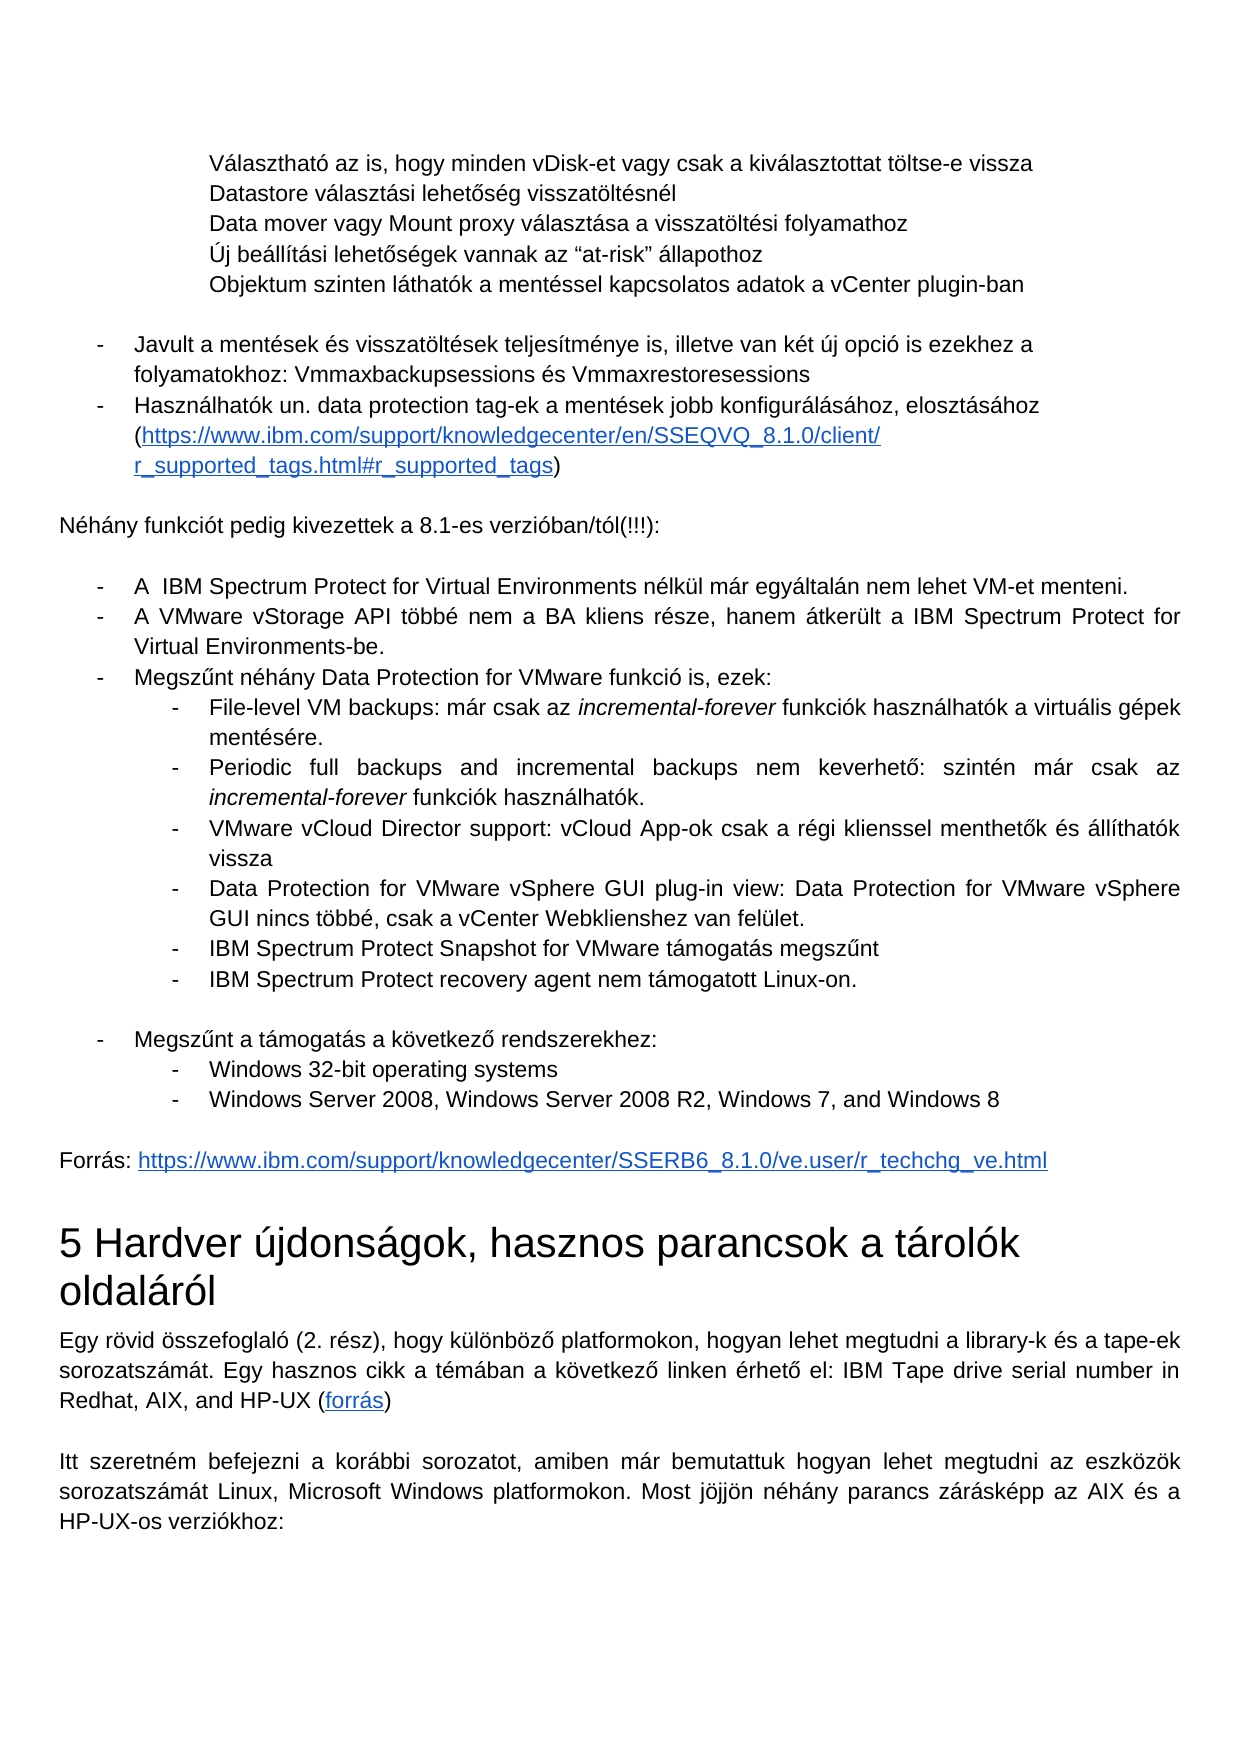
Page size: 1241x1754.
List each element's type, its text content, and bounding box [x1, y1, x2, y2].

list File-level VM backups: már csak az incremental-forever funkciók használhatók a virtuális gépek mentésére. [171, 694, 1181, 750]
text Választható az is, hogy minden vDisk-et vagy csak a kiválasztottat töltse-e vissza [134, 150, 1181, 176]
list Periodic full backups and incremental backups nem keverhető: szintén már csak az incremental-forever funkciók használhatók. [171, 754, 1181, 811]
text Objektum szinten láthatók a mentéssel kapcsolatos adatok a vCenter plugin-ban [134, 271, 1181, 297]
text Egy rövid összefoglaló (2. rész), hogy különböző platformokon, hogyan lehet megtudni a library-k és a tape-ek sorozatszámát. Egy hasznos cikk a témában a következő linken érhető el: IBM Tape drive serial number in Redhat, AIX, and HP-UX (forrás) [59, 1327, 1181, 1414]
list Data Protection for VMware vSphere GUI plug-in view: Data Protection for VMware vSphere GUI nincs többé, csak a vCenter Webklienshez van felület. [171, 875, 1181, 932]
text Néhány funkciót pedig kivezettek a 8.1-es verzióban/tól(!!!): [59, 512, 1181, 539]
text Itt szeretném befejezni a korábbi sorozatot, amiben már bemutattuk hogyan lehet megtudni az eszközök sorozatszámát Linux, Microsoft Windows platformokon. Most jöjjön néhány parancs zárásképp az AIX és a HP-UX-os verziókhoz: [59, 1448, 1181, 1535]
list Megszűnt a támogatás a következő rendszerekhez: [96, 1026, 1181, 1052]
list Javult a mentések és visszatöltések teljesítménye is, illetve van két új opció is ezekhez a folyamatokhoz: Vmmaxbackupsessions és Vmmaxrestoresessions [96, 331, 1181, 388]
list A IBM Spectrum Protect for Virtual Environments nélkül már egyáltalán nem lehet VM-et menteni. [96, 573, 1181, 599]
list IBM Spectrum Protect Snapshot for VMware támogatás megszűnt [171, 935, 1181, 962]
list IBM Spectrum Protect recovery agent nem támogatott Linux-on. [171, 966, 1181, 992]
text Új beállítási lehetőségek vannak az “at-risk” állapothoz [134, 241, 1181, 267]
subtitle 5 Hardver újdonságok, hasznos parancsok a tárolók oldaláról [59, 1219, 1181, 1314]
list A VMware vStorage API többé nem a BA kliens része, hanem átkerült a IBM Spectrum Protect for Virtual Environments-be. [96, 603, 1181, 660]
list Megszűnt néhány Data Protection for VMware funkció is, ezek: [96, 663, 1181, 690]
list Windows Server 2008, Windows Server 2008 R2, Windows 7, and Windows 8 [171, 1086, 1181, 1113]
list Használhatók un. data protection tag-ek a mentések jobb konfigurálásához, elosztásához (https://www.ibm.com/support/knowledgecenter/en/SSEQVQ_8.1.0/client/r_supported_tags.html#r_supported_tags) [96, 392, 1181, 478]
list VMware vCloud Director support: vCloud App-ok csak a régi klienssel menthetők és állíthatók vissza [171, 814, 1181, 871]
list Windows 32-bit operating systems [171, 1056, 1181, 1083]
text Data mover vagy Mount proxy választása a visszatöltési folyamathoz [134, 210, 1181, 237]
text Forrás: https://www.ibm.com/support/knowledgecenter/SSERB6_8.1.0/ve.user/r_techchg_ve.html [59, 1147, 1181, 1173]
text Datastore választási lehetőség visszatöltésnél [134, 180, 1181, 207]
